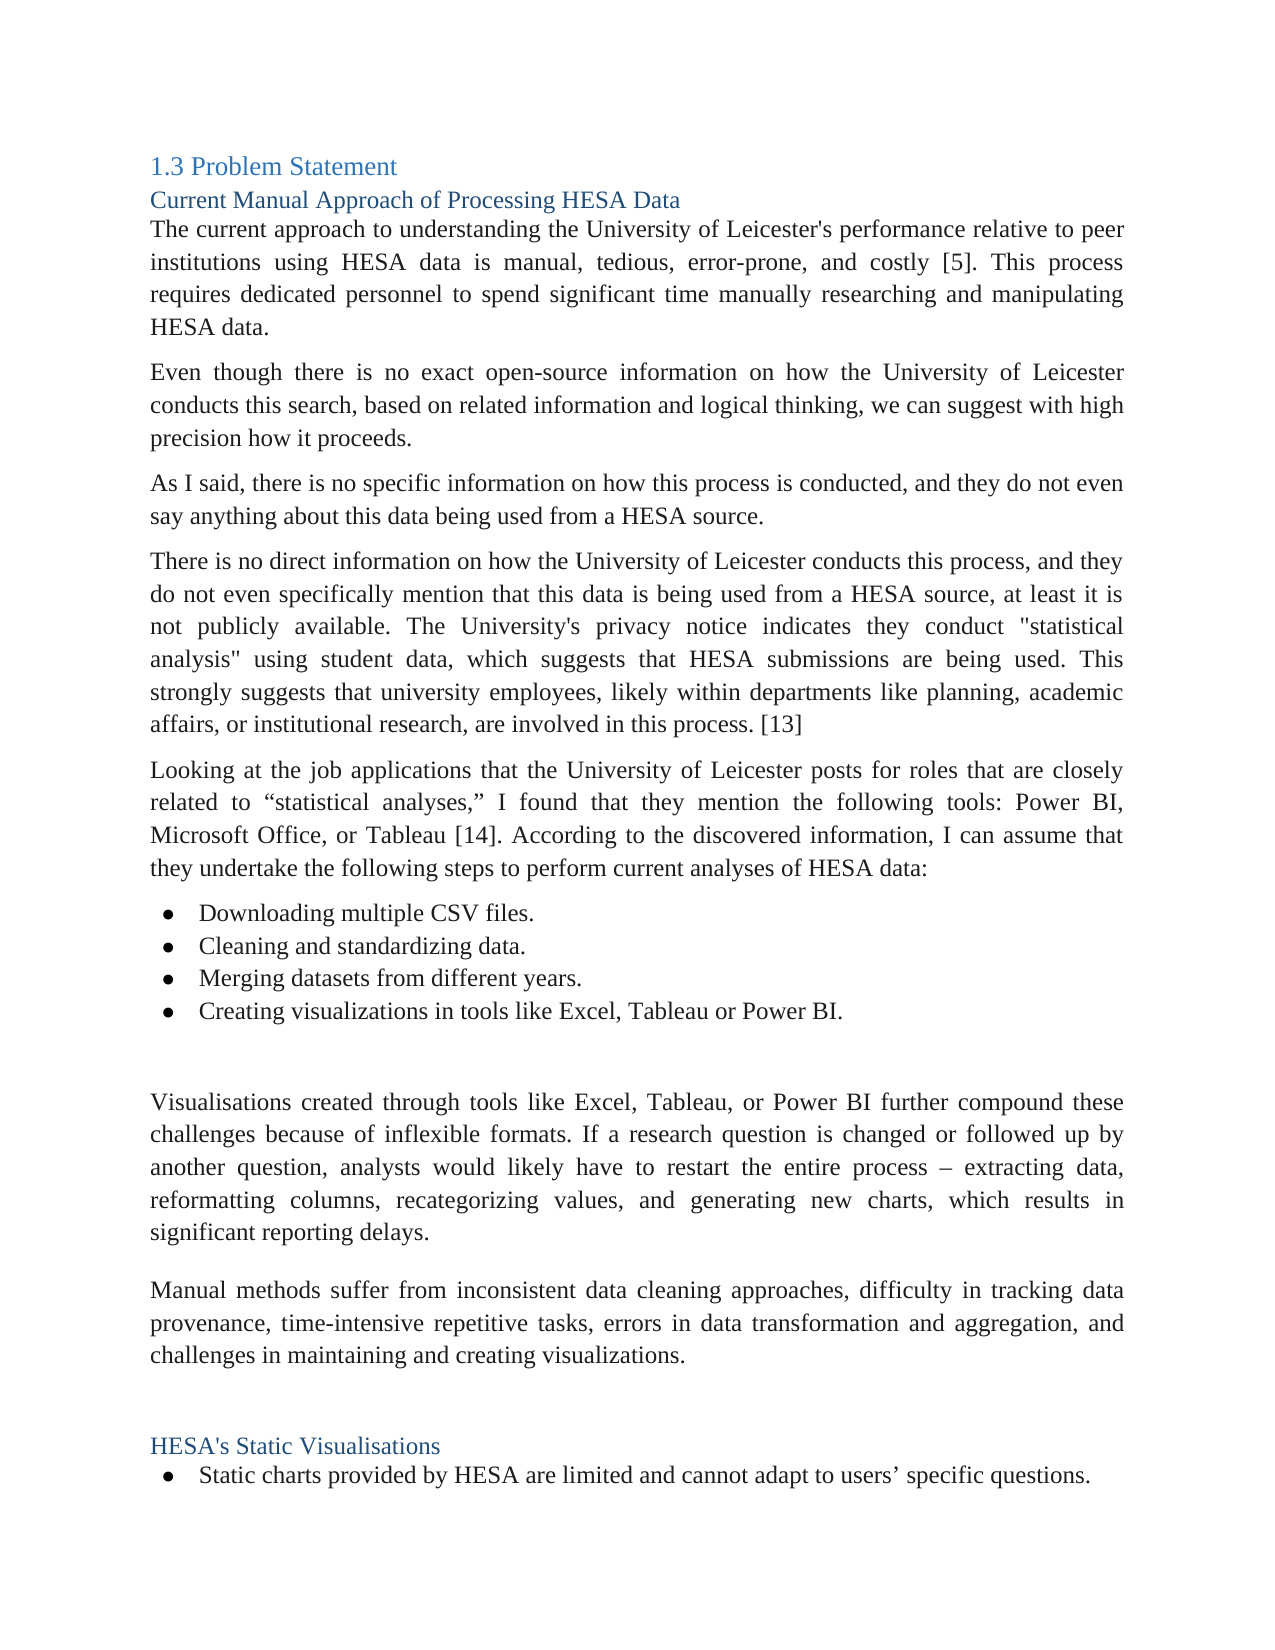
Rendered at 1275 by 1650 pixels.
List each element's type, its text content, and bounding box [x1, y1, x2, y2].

text As I said, there is no specific information on how this process is conducted, and they do not even say anything about this data being used from a HESA source. [150, 468, 1125, 529]
text Manual methods suffer from inconsistent data cleaning approaches, difficulty in tracking data provenance, time-intensive repetitive tasks, errors in data transformation and aggregation, and challenges in maintaining and creating visualizations. [150, 1275, 1125, 1369]
list Creating visualizations in tools like Excel, Tableau or Power BI. [161, 996, 1125, 1025]
text Looking at the job applications that the University of Leicester posts for roles that are closely related to “statistical analyses,” I found that they mention the following tools: Power BI, Microsoft Office, or Tableau [14]. According to the discovered information, I can assume that they undertake the following steps to perform current analyses of HESA data: [150, 755, 1125, 882]
subtitle HESA's Static Visualisations [150, 1431, 1125, 1460]
subtitle Current Manual Approach of Processing HESA Data [150, 185, 1125, 214]
subtitle 1.3 Problem Statement [150, 150, 1125, 181]
text The current approach to understanding the University of Leicester's performance relative to peer institutions using HESA data is manual, tedious, error-prone, and costly [5]. This process requires dedicated personnel to spend significant time manually researching and manipulating HESA data. [150, 214, 1125, 341]
list Downloading multiple CSV files. [161, 898, 1125, 927]
list Merging datasets from different years. [161, 963, 1125, 992]
list Cleaning and standardizing data. [161, 931, 1125, 959]
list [161, 1460, 1125, 1489]
text Even though there is no exact open-source information on how the University of Leicester conducts this search, based on related information and logical thinking, we can suggest with high precision how it proceeds. [150, 357, 1125, 452]
text There is no direct information on how the University of Leicester conducts this process, and they do not even specifically mention that this data is being used from a HESA source, at least it is not publicly available. The University's privacy notice indicates they conduct "statistical analysis" using student data, which suggests that HESA submissions are being used. This strongly suggests that university employees, likely within departments like planning, academic affairs, or institutional research, are involved in this process. [13] [150, 546, 1125, 738]
text Visualisations created through tools like Excel, Tableau, or Power BI further compound these challenges because of inflexible formats. If a research question is changed or followed up by another question, analysts would likely have to restart the entire process – extracting data, reformatting columns, recategorizing values, and generating new charts, which results in significant reporting delays. [150, 1087, 1125, 1246]
